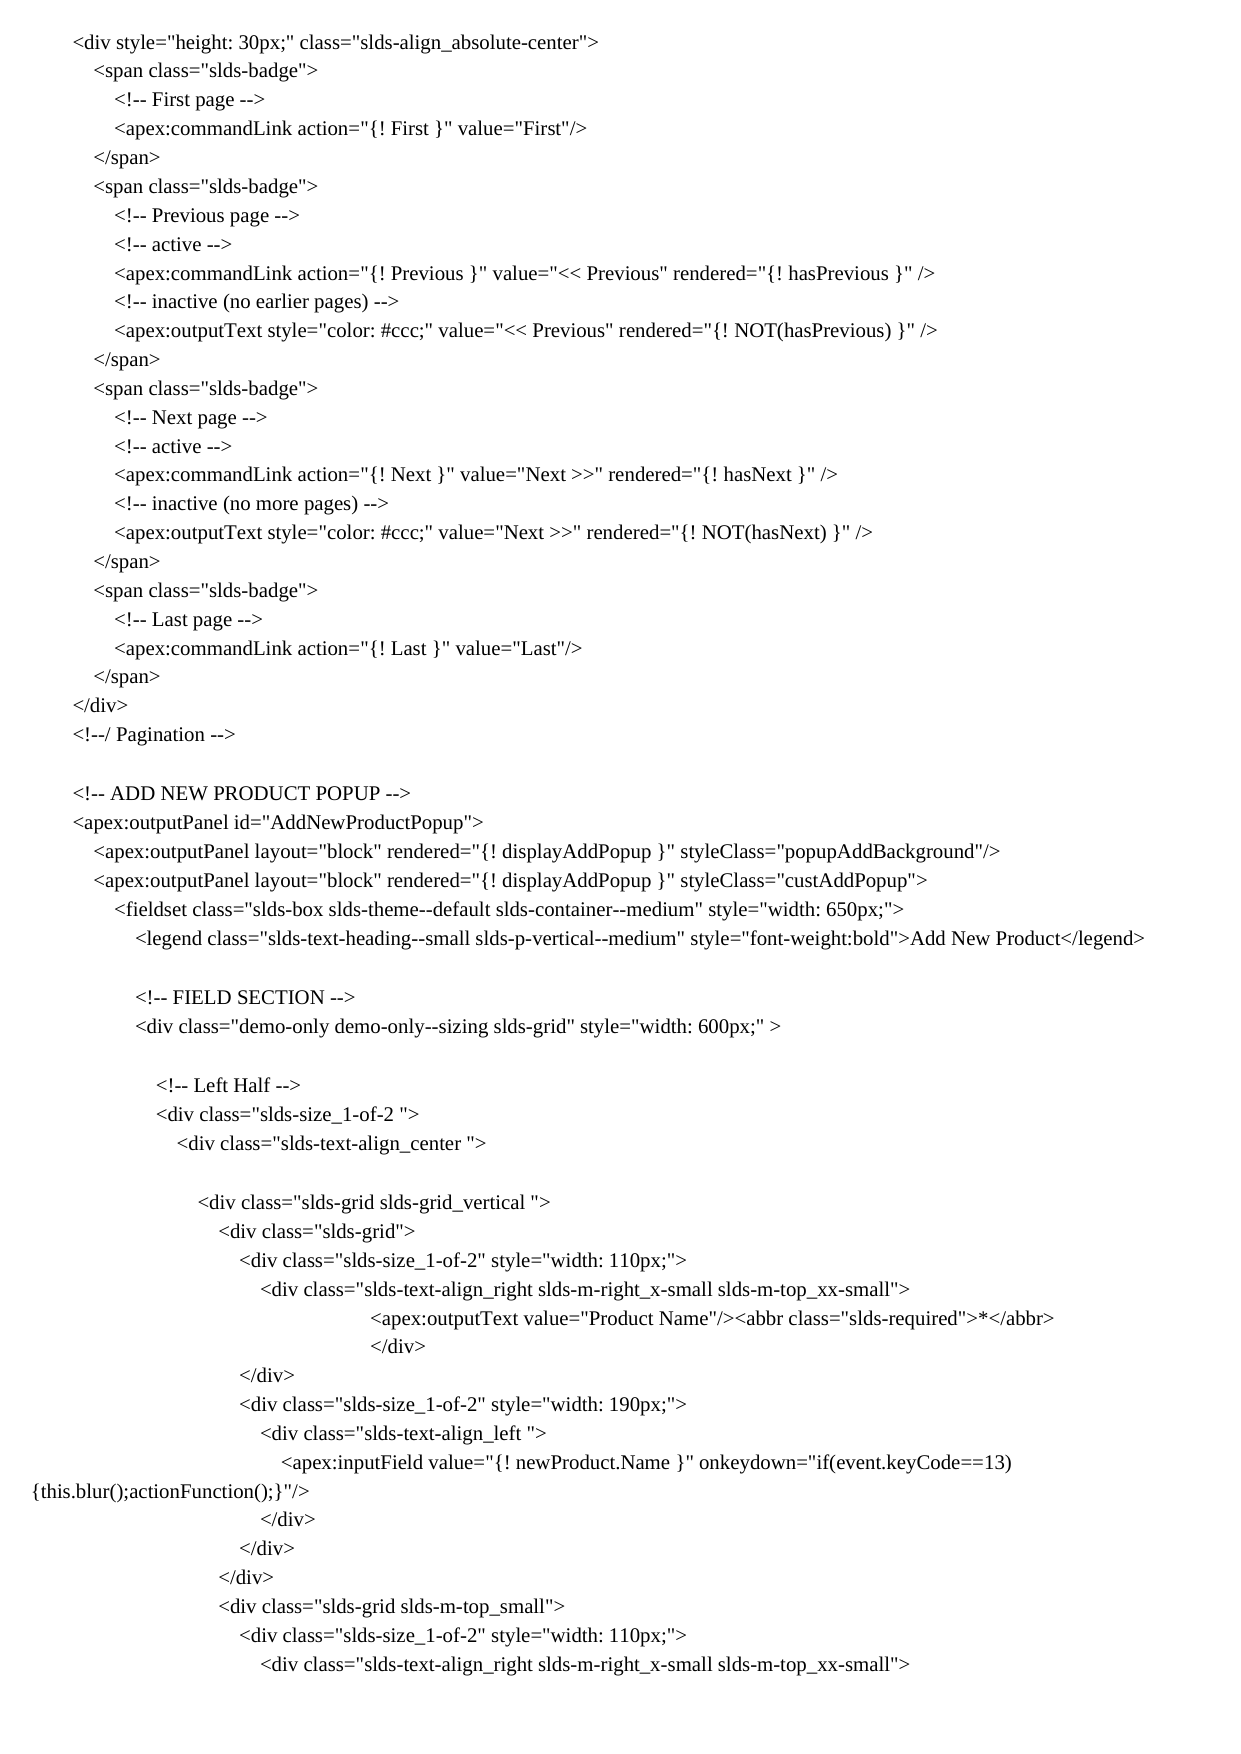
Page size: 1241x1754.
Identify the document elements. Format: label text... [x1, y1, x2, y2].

text <!-- active --> [31, 433, 1165, 458]
text <apex:outputPanel id="AddNewProductPopup"> [31, 810, 1165, 834]
text <apex:inputField value="{! newProduct.Name }" onkeydown="if(event.keyCode==13){this.blur();actionFunction();}"/> [31, 1450, 1165, 1503]
text </div> [31, 1565, 1165, 1589]
text <apex:outputPanel layout="block" rendered="{! displayAddPopup }" styleClass="custAddPopup"> [31, 868, 1165, 892]
text <!-- First page --> [31, 87, 1165, 111]
text <span class="slds-badge"> [31, 174, 1165, 198]
text <div class="slds-size_1-of-2 "> [31, 1102, 1165, 1126]
text <!-- active --> [31, 232, 1165, 256]
text <span class="slds-badge"> [31, 376, 1165, 400]
text </div> [31, 1536, 1165, 1560]
text <!-- Previous page --> [31, 203, 1165, 227]
text <apex:outputText style="color: #ccc;" value="<< Previous" rendered="{! NOT(hasPrevious) }" /> [31, 318, 1165, 342]
text <!-- ADD NEW PRODUCT POPUP --> [31, 781, 1165, 805]
text <!-- Next page --> [31, 405, 1165, 429]
text <span class="slds-badge"> [31, 58, 1165, 82]
text <apex:commandLink action="{! Next }" value="Next >>" rendered="{! hasNext }" /> [31, 462, 1165, 486]
text <apex:commandLink action="{! First }" value="First"/> [31, 116, 1165, 140]
text <div class="slds-grid slds-grid_vertical "> [31, 1190, 1165, 1214]
text <div class="slds-size_1-of-2" style="width: 110px;"> [31, 1248, 1165, 1272]
text <div class="slds-text-align_right slds-m-right_x-small slds-m-top_xx-small"> [31, 1277, 1165, 1301]
text <div class="slds-grid"> [31, 1219, 1165, 1243]
text <apex:commandLink action="{! Previous }" value="<< Previous" rendered="{! hasPrevious }" /> [31, 260, 1165, 284]
text <div style="height: 30px;" class="slds-align_absolute-center"> [31, 29, 1165, 54]
text </div> [31, 693, 1165, 717]
text <div class="slds-text-align_center "> [31, 1131, 1165, 1155]
text </div> [31, 1334, 1165, 1358]
text <!-- inactive (no earlier pages) --> [31, 289, 1165, 313]
text <apex:outputText value="Product Name"/><abbr class="slds-required">*</abbr> [31, 1305, 1165, 1329]
text <div class="slds-text-align_right slds-m-right_x-small slds-m-top_xx-small"> [31, 1652, 1165, 1676]
text <!-- Last page --> [31, 607, 1165, 631]
text <div class="slds-size_1-of-2" style="width: 190px;"> [31, 1392, 1165, 1416]
text <apex:commandLink action="{! Last }" value="Last"/> [31, 636, 1165, 659]
text <div class="slds-text-align_left "> [31, 1421, 1165, 1445]
text </span> [31, 664, 1165, 688]
text </div> [31, 1363, 1165, 1387]
text </div> [31, 1507, 1165, 1531]
text <!-- Left Half --> [31, 1073, 1165, 1097]
text <fieldset class="slds-box slds-theme--default slds-container--medium" style="width: 650px;"> [31, 897, 1165, 921]
text <div class="demo-only demo-only--sizing slds-grid" style="width: 600px;" > [31, 1014, 1165, 1038]
text <apex:outputPanel layout="block" rendered="{! displayAddPopup }" styleClass="popupAddBackground"/> [31, 839, 1165, 863]
text </span> [31, 145, 1165, 169]
text <apex:outputText style="color: #ccc;" value="Next >>" rendered="{! NOT(hasNext) }" /> [31, 520, 1165, 544]
text <!-- inactive (no more pages) --> [31, 491, 1165, 515]
text <!-- FIELD SECTION --> [31, 985, 1165, 1009]
text </span> [31, 549, 1165, 573]
text <div class="slds-grid slds-m-top_small"> [31, 1594, 1165, 1618]
text <!--/ Pagination --> [31, 722, 1165, 746]
text <span class="slds-badge"> [31, 578, 1165, 602]
text </span> [31, 347, 1165, 371]
text <legend class="slds-text-heading--small slds-p-vertical--medium" style="font-weight:bold">Add New Product</legend> [31, 926, 1165, 950]
text <div class="slds-size_1-of-2" style="width: 110px;"> [31, 1623, 1165, 1647]
